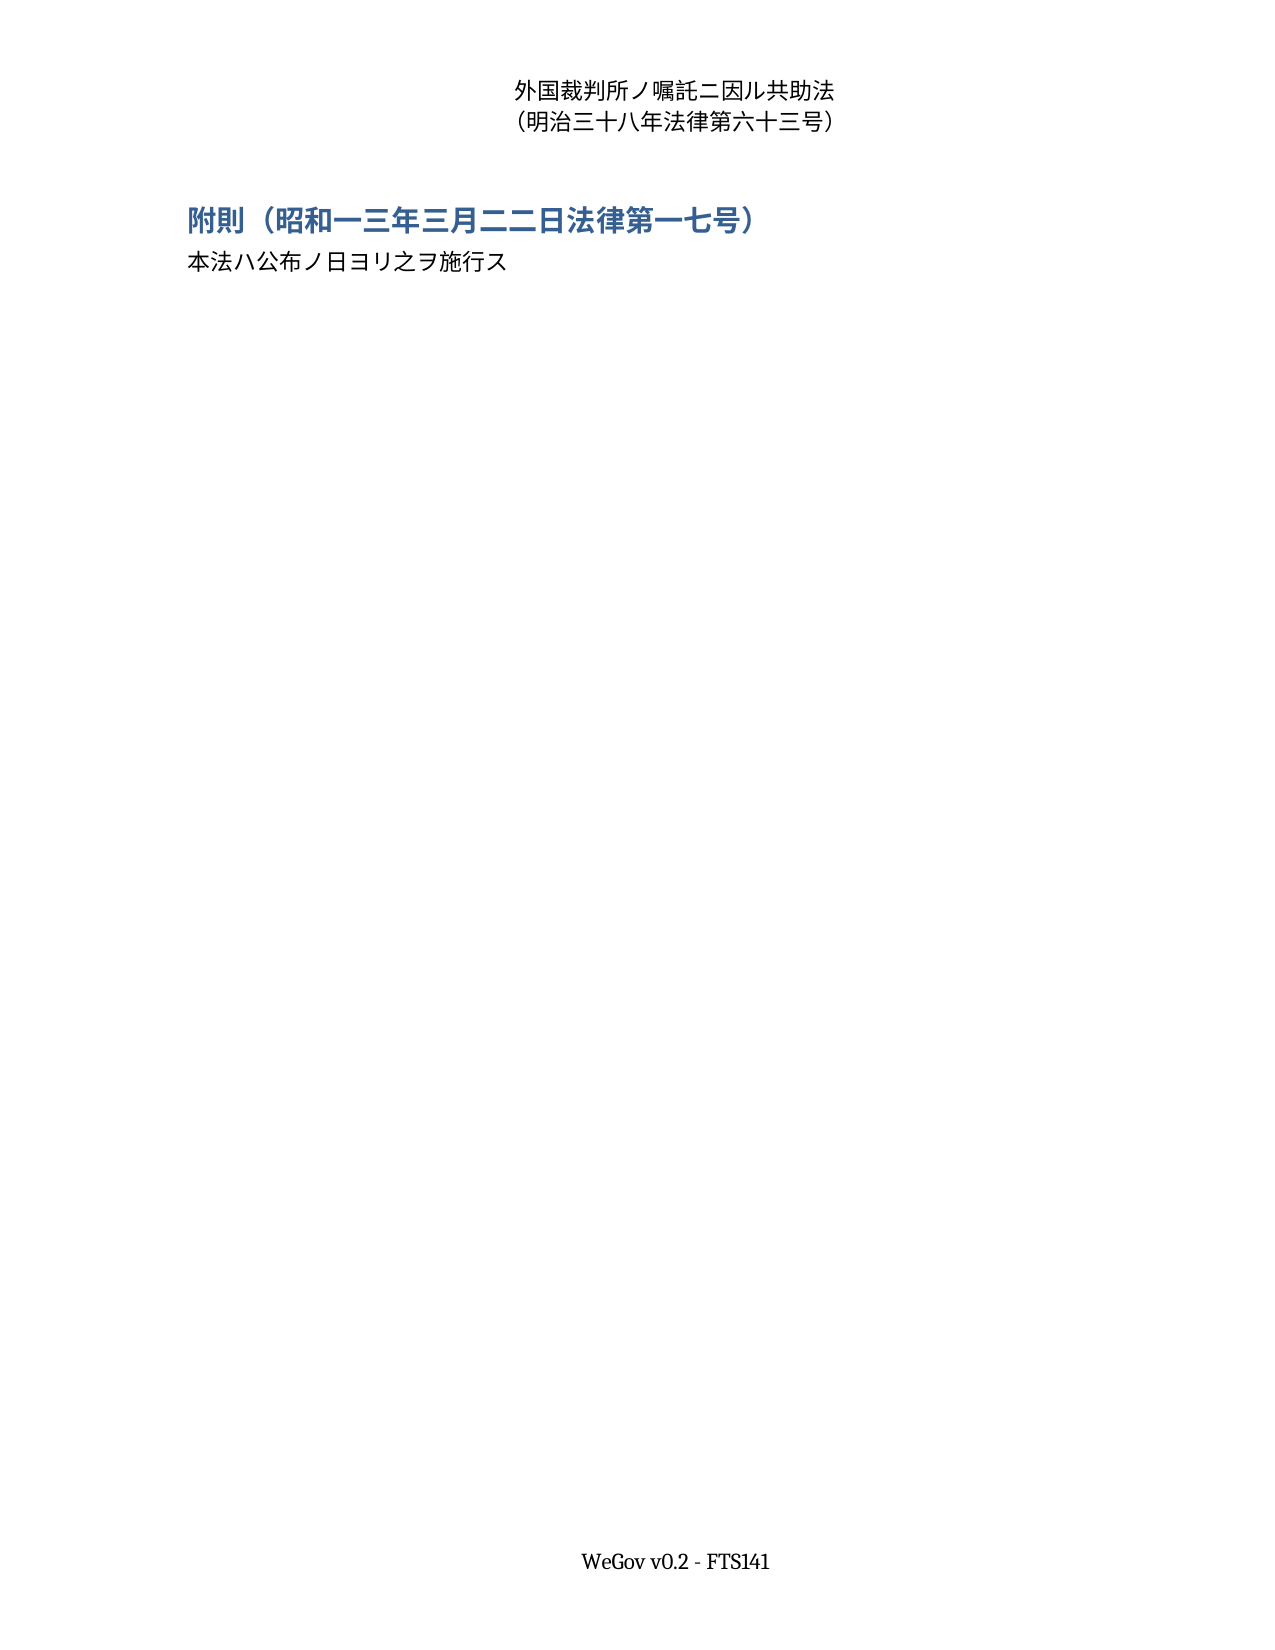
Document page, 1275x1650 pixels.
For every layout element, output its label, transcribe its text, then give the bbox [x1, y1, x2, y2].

text 本法ハ公布ノ日ヨリ之ヲ施行ス [187, 246, 1087, 277]
subtitle 附則（昭和一三年三月二二日法律第一七号） [187, 200, 1087, 240]
